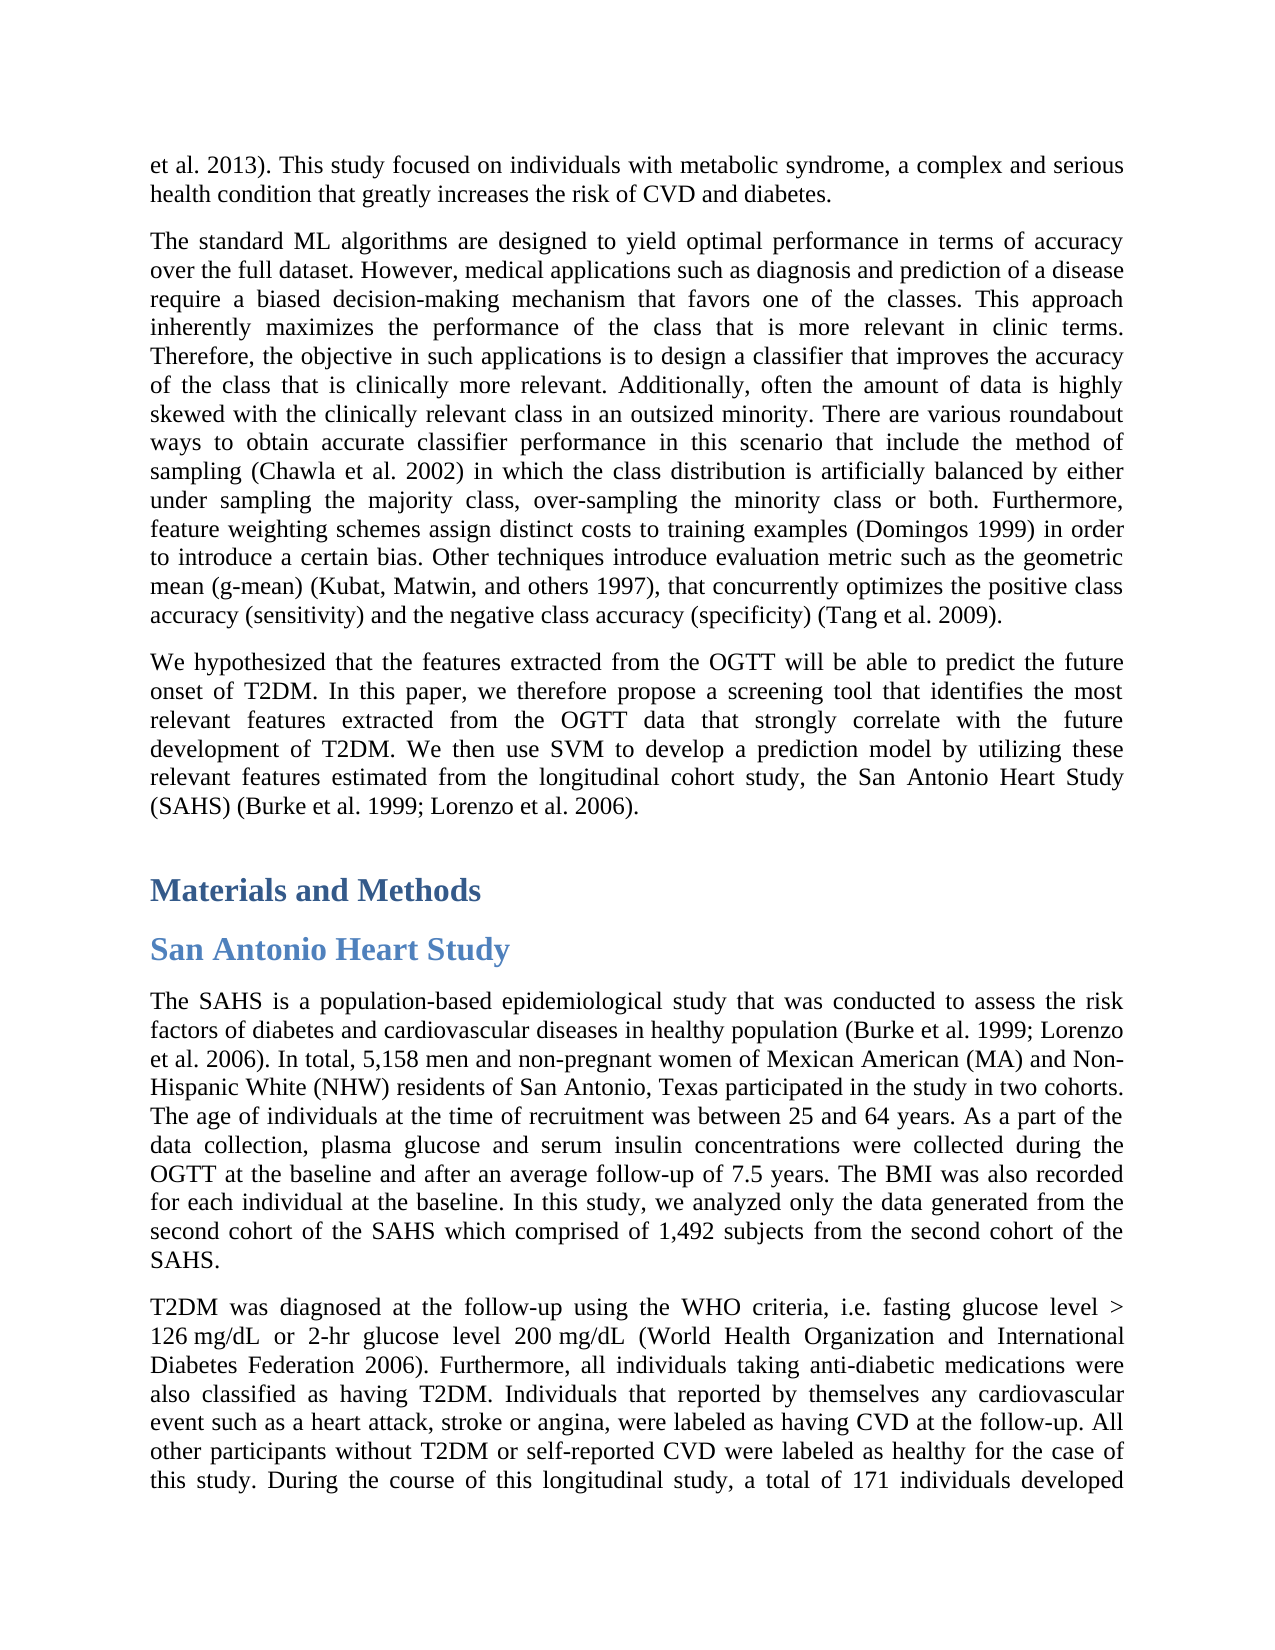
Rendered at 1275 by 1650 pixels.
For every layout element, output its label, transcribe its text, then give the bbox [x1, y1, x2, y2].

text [150, 1292, 1125, 1494]
text We hypothesized that the features extracted from the OGTT will be able to predict the future onset of T2DM. In this paper, we therefore propose a screening tool that identifies the most relevant features extracted from the OGTT data that strongly correlate with the future development of T2DM. We then use SVM to develop a prediction model by utilizing these relevant features estimated from the longitudinal cohort study, the San Antonio Heart Study (SAHS) (Burke et al. 1999; Lorenzo et al. 2006). [150, 647, 1125, 820]
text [150, 150, 1125, 207]
text The SAHS is a population-based epidemiological study that was conducted to assess the risk factors of diabetes and cardiovascular diseases in healthy population (Burke et al. 1999; Lorenzo et al. 2006). In total, 5,158 men and non-pregnant women of Mexican American (MA) and Non-Hispanic White (NHW) residents of San Antonio, Texas participated in the study in two cohorts. The age of individuals at the time of recruitment was between 25 and 64 years. As a part of the data collection, plasma glucose and serum insulin concentrations were collected during the OGTT at the baseline and after an average follow-up of 7.5 years. The BMI was also recorded for each individual at the baseline. In this study, we analyzed only the data generated from the second cohort of the SAHS which comprised of 1,492 subjects from the second cohort of the SAHS. [150, 986, 1125, 1274]
text The standard ML algorithms are designed to yield optimal performance in terms of accuracy over the full dataset. However, medical applications such as diagnosis and prediction of a disease require a biased decision-making mechanism that favors one of the classes. This approach inherently maximizes the performance of the class that is more relevant in clinic terms. Therefore, the objective in such applications is to design a classifier that improves the accuracy of the class that is clinically more relevant. Additionally, often the amount of data is highly skewed with the clinically relevant class in an outsized minority. There are various roundabout ways to obtain accurate classifier performance in this scenario that include the method of sampling (Chawla et al. 2002) in which the class distribution is artificially balanced by either under sampling the majority class, over-sampling the minority class or both. Furthermore, feature weighting schemes assign distinct costs to training examples (Domingos 1999) in order to introduce a certain bias. Other techniques introduce evaluation metric such as the geometric mean (g-mean) (Kubat, Matwin, and others 1997), that concurrently optimizes the positive class accuracy (sensitivity) and the negative class accuracy (specificity) (Tang et al. 2009). [150, 226, 1125, 629]
subtitle San Antonio Heart Study [150, 929, 1125, 967]
subtitle Materials and Methods [150, 870, 1125, 908]
